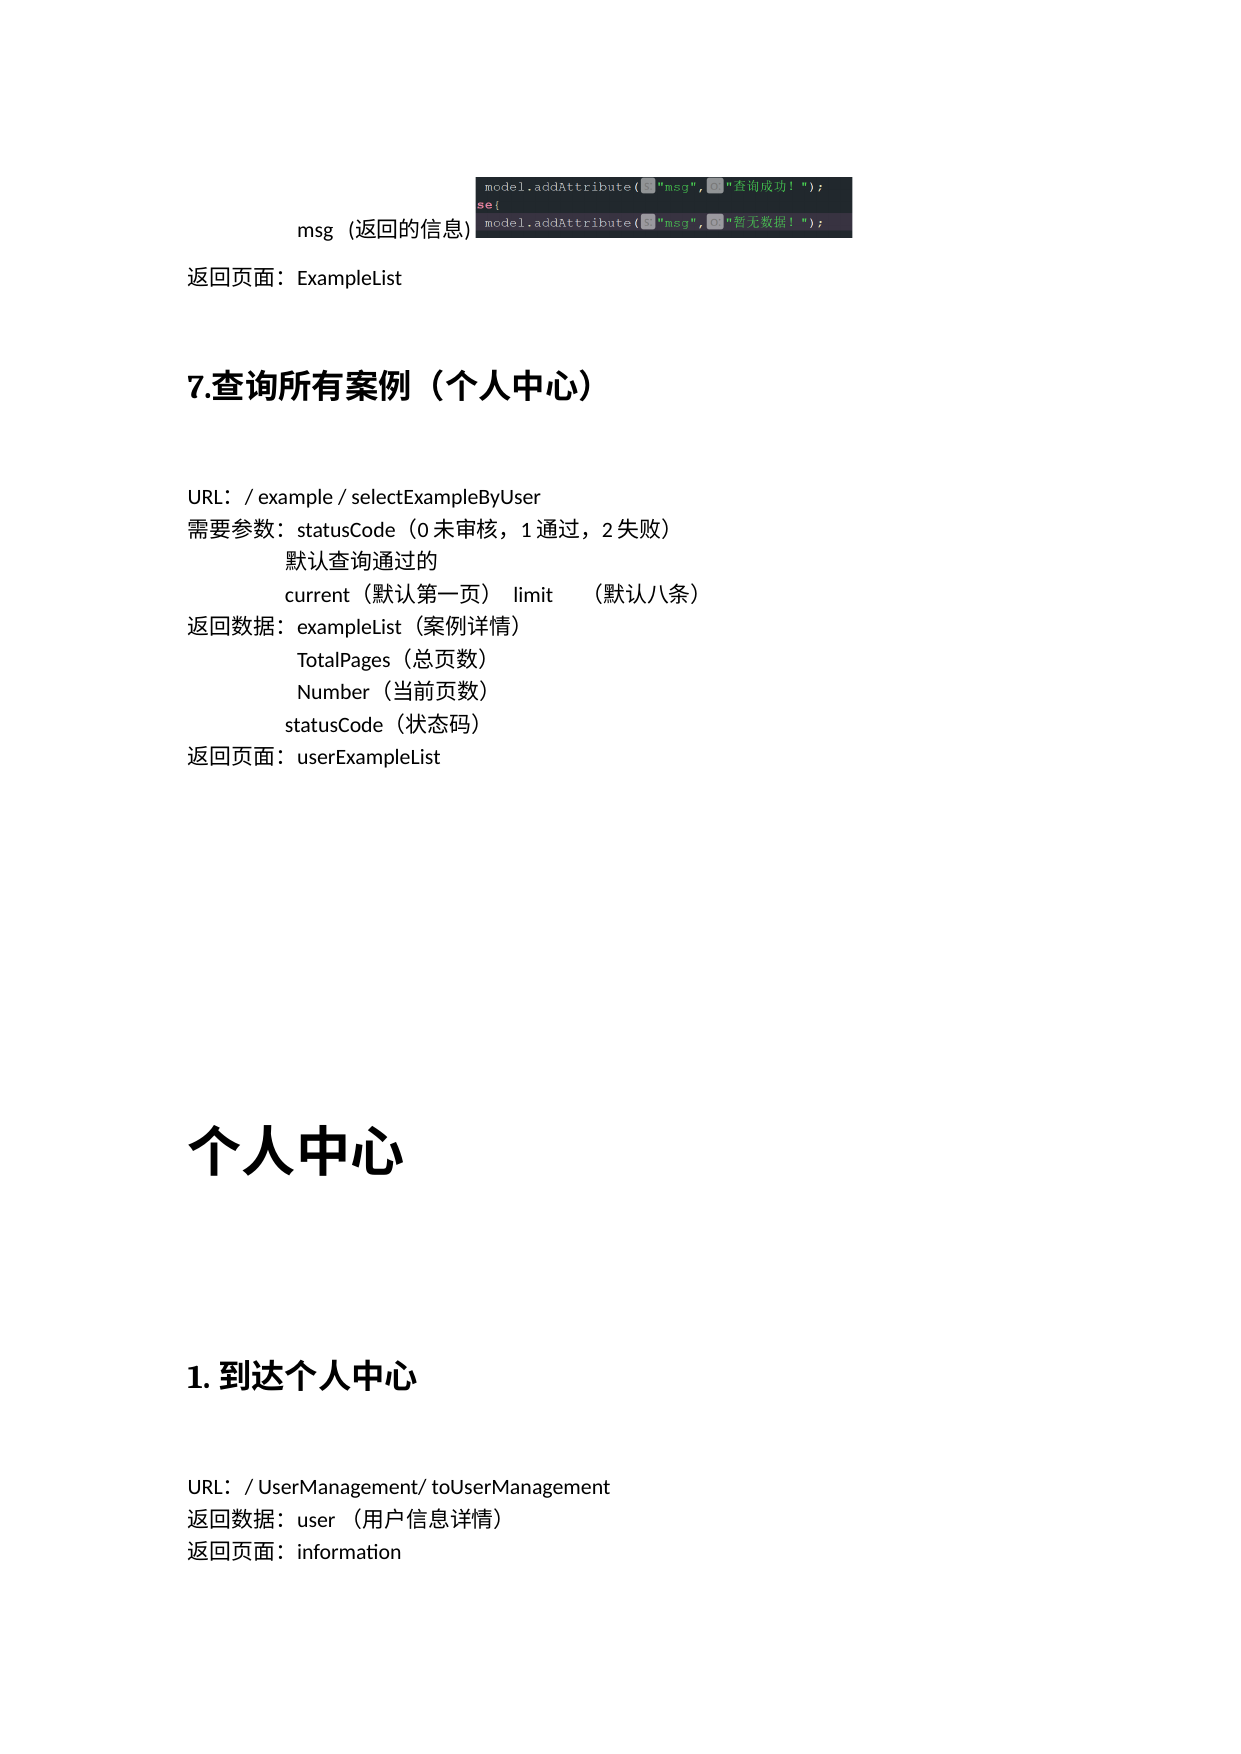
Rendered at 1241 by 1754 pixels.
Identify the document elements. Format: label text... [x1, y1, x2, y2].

text TotalPages（总页数） [231, 641, 1053, 674]
text URL：/ UserManagement/ toUserManagement [187, 1469, 1053, 1501]
text 返回数据：exampleList（案例详情） [187, 609, 1053, 641]
subtitle 1. 到达个人中心 [187, 1342, 1053, 1407]
text 需要参数：statusCode（0未审核，1通过，2失败） [187, 511, 1053, 544]
text current（默认第一页） limit （默认八条） [187, 576, 1053, 609]
text 默认查询通过的 [187, 544, 1053, 576]
text 返回数据：user （用户信息详情） [187, 1501, 1053, 1534]
picture [475, 177, 853, 238]
text statusCode（状态码） [187, 706, 1053, 739]
subtitle 7.查询所有案例（个人中心） [187, 352, 1053, 417]
text 返回页面：information [187, 1534, 1053, 1566]
text URL：/ example / selectExampleByUser [187, 479, 1053, 511]
text 返回页面：ExampleList [187, 259, 1053, 292]
subtitle 个人中心 [187, 1099, 1053, 1197]
text 返回页面：userExampleList [187, 739, 1053, 771]
text Number（当前页数） [231, 674, 1053, 706]
